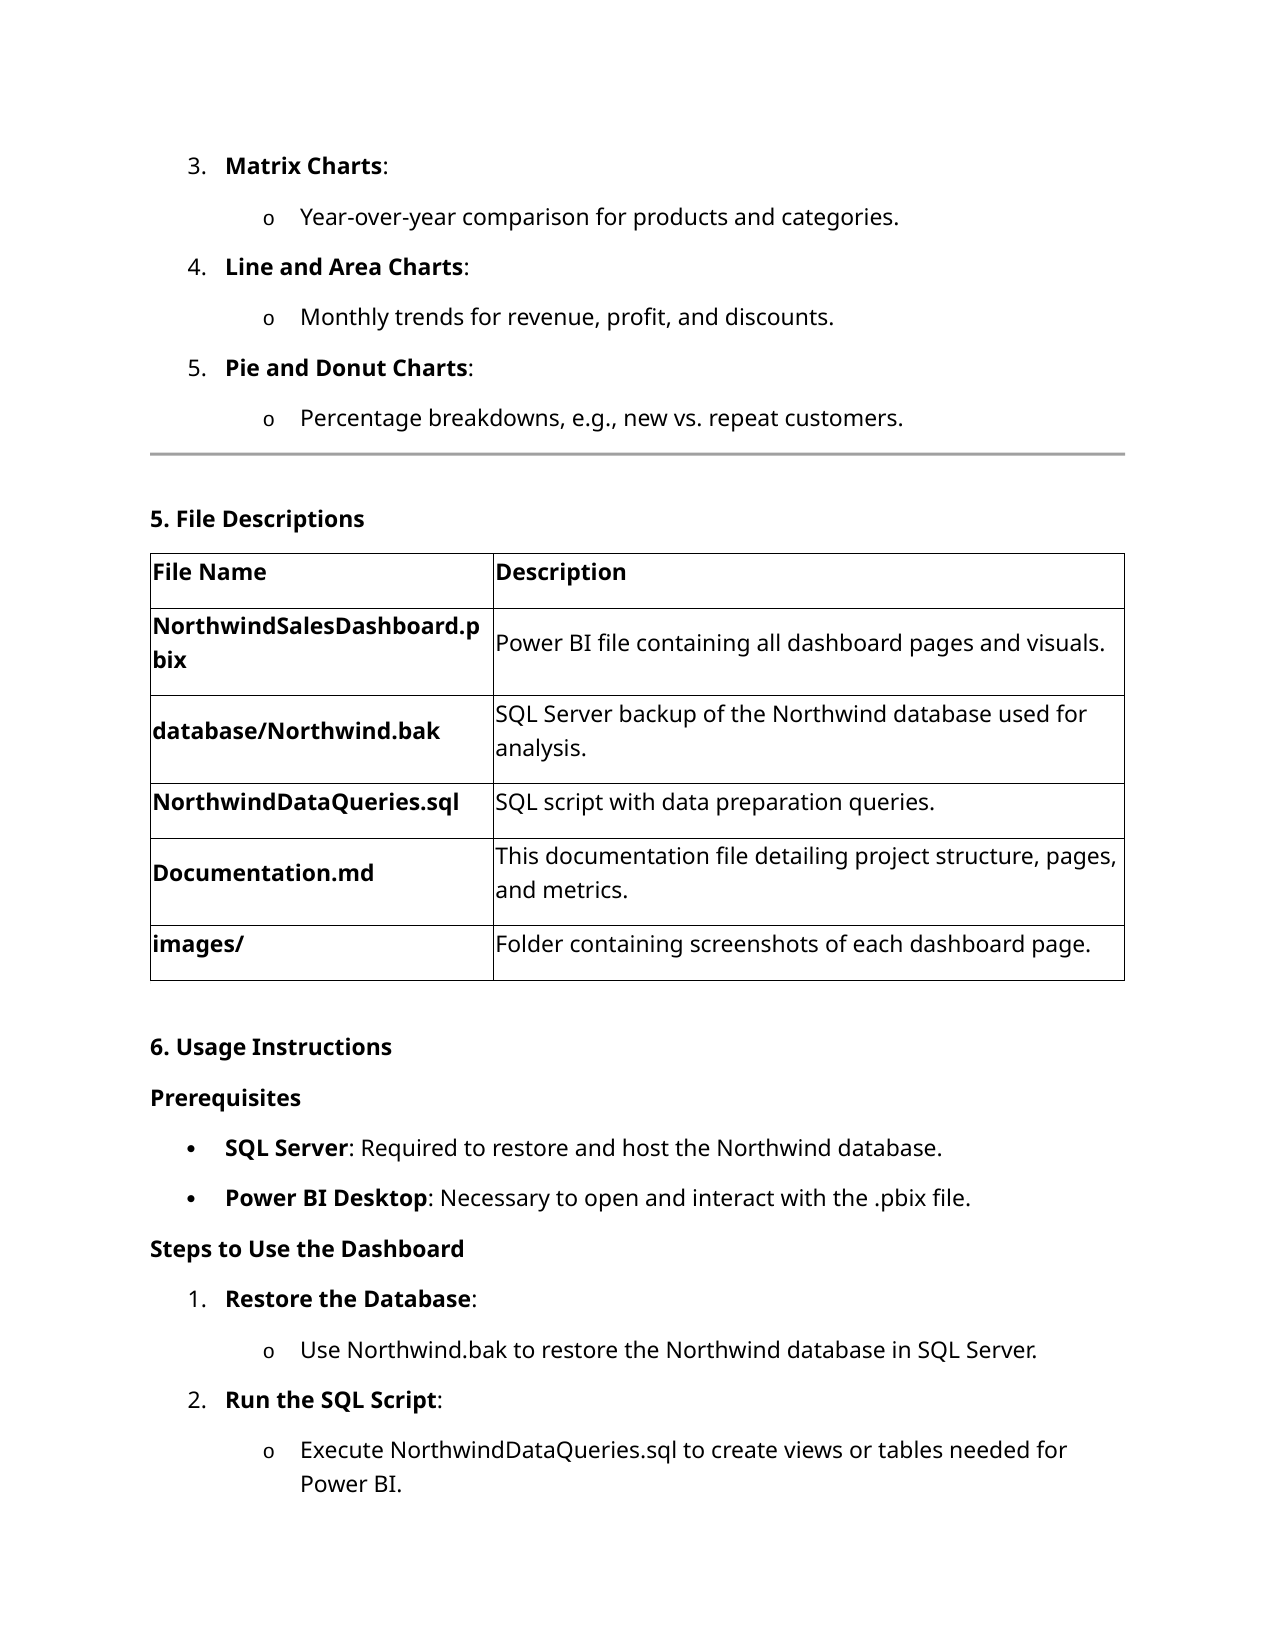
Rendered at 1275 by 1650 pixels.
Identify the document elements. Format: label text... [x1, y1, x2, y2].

list Pie and Donut Charts: [187, 352, 1125, 383]
table_cell database/Northwind.bak [151, 696, 493, 783]
text Steps to Use the Dashboard [150, 1233, 1125, 1264]
list Restore the Database: [187, 1283, 1125, 1314]
text 5. File Descriptions [150, 503, 1125, 534]
list SQL Server: Required to restore and host the Northwind database. [187, 1132, 1125, 1163]
list Execute NorthwindDataQueries.sql to create views or tables needed for Power BI. [262, 1434, 1125, 1499]
list Matrix Charts: [187, 150, 1125, 181]
table_cell NorthwindDataQueries.sql [151, 784, 493, 837]
list Percentage breakdowns, e.g., new vs. repeat customers. [262, 402, 1125, 433]
table_cell NorthwindSalesDashboard.pbix [151, 609, 493, 695]
table_cell Documentation.md [151, 839, 493, 925]
list Run the SQL Script: [187, 1384, 1125, 1415]
table_header File Name [151, 554, 493, 607]
list Monthly trends for revenue, profit, and discounts. [262, 301, 1125, 332]
table_cell Power BI file containing all dashboard pages and visuals. [494, 609, 1124, 695]
table_cell Folder containing screenshots of each dashboard page. [494, 926, 1124, 979]
list Line and Area Charts: [187, 251, 1125, 282]
table_cell This documentation file detailing project structure, pages, and metrics. [494, 839, 1124, 925]
table_cell SQL Server backup of the Northwind database used for analysis. [494, 696, 1124, 783]
text 6. Usage Instructions [150, 1031, 1125, 1062]
list Use Northwind.bak to restore the Northwind database in SQL Server. [262, 1333, 1125, 1365]
table_cell SQL script with data preparation queries. [494, 784, 1124, 837]
list Power BI Desktop: Necessary to open and interact with the .pbix file. [187, 1182, 1125, 1213]
text Prerequisites [150, 1081, 1125, 1113]
list Year-over-year comparison for products and categories. [262, 200, 1125, 232]
table_cell images/ [151, 926, 493, 979]
table_header Description [494, 554, 1124, 607]
